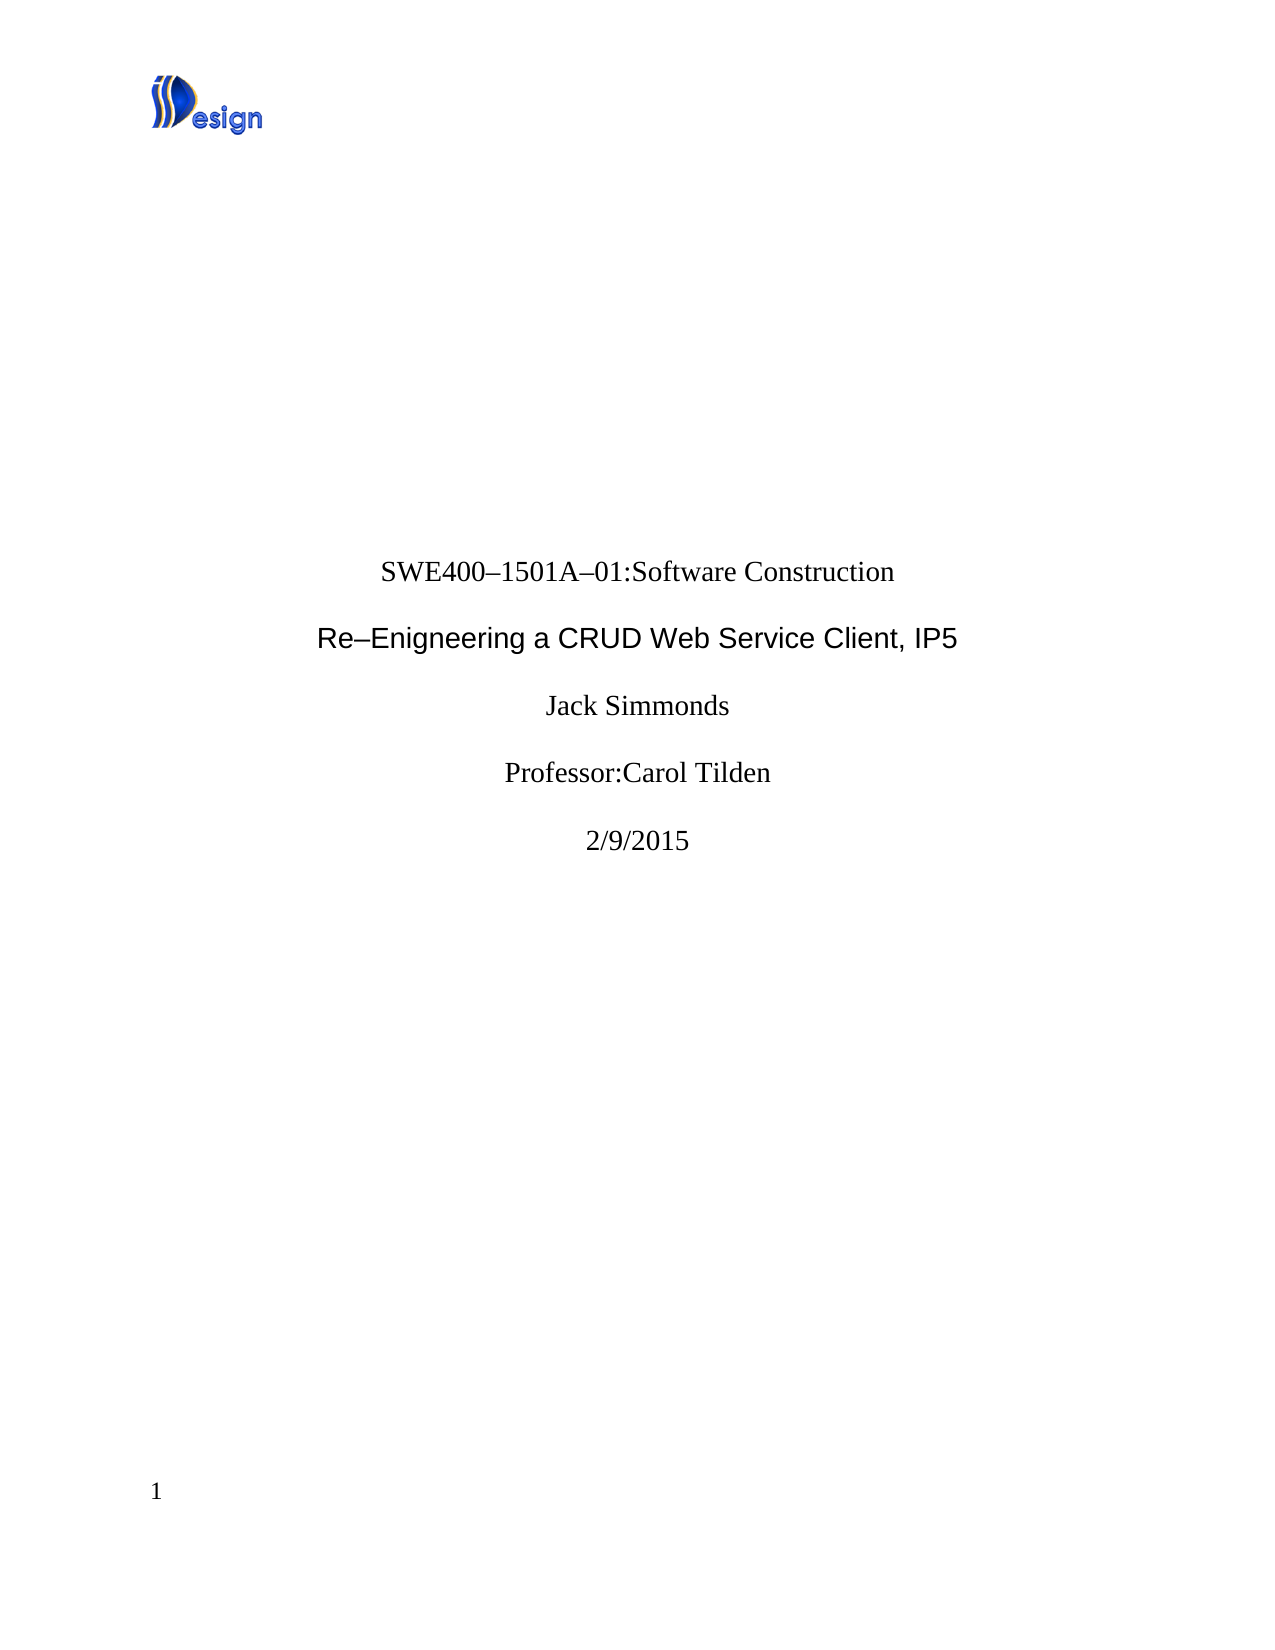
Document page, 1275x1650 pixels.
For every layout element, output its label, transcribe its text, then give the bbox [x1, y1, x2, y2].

subtitle Re–Enigneering a CRUD Web Service Client, IP5 [150, 621, 1125, 655]
text 2/9/2015 [150, 823, 1125, 856]
text Professor:Carol Tilden [150, 756, 1125, 789]
text Jack Simmonds [150, 688, 1125, 722]
picture [150, 75, 264, 136]
text SWE400–1501A–01:Software Construction [150, 554, 1125, 588]
